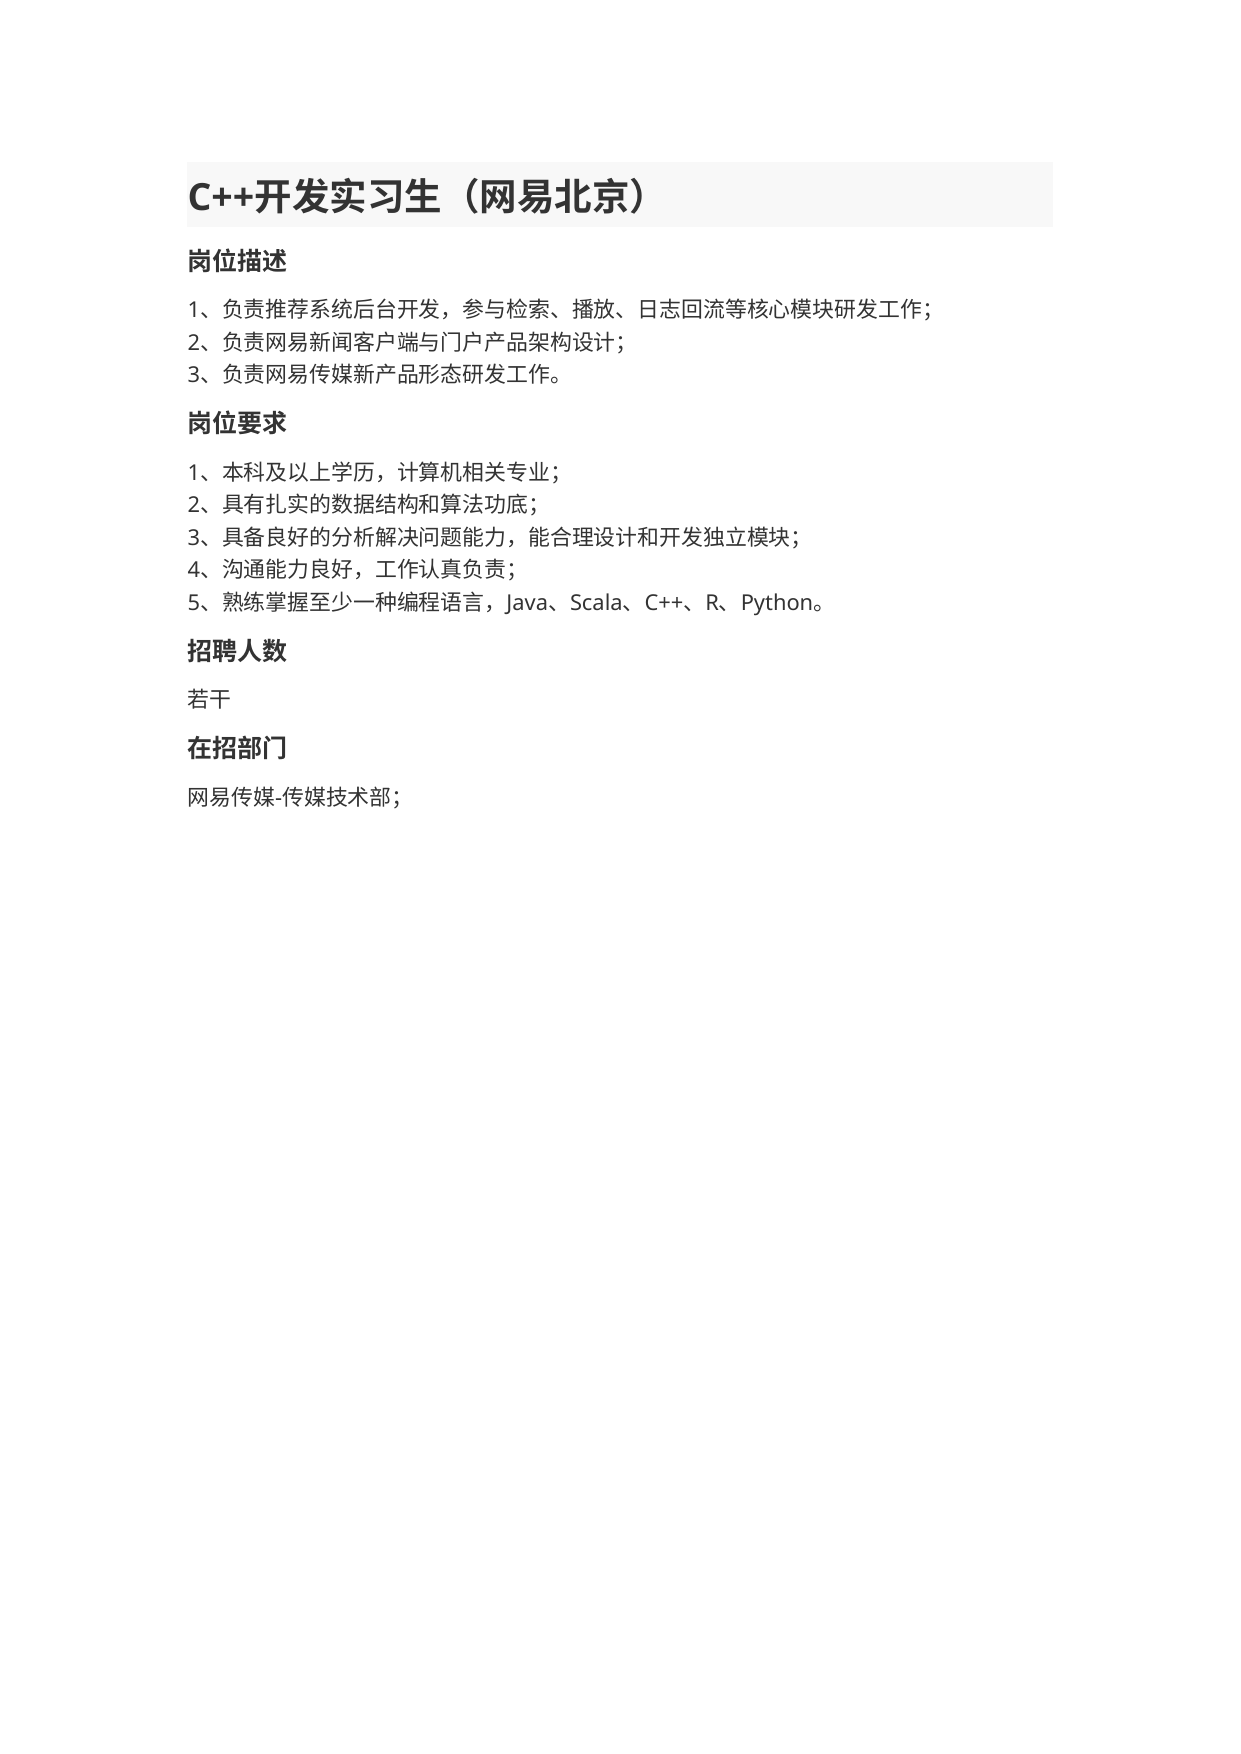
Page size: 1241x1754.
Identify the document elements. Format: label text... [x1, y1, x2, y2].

text 岗位要求 [187, 389, 1053, 454]
text 招聘人数 [187, 617, 1053, 682]
text 在招部门 [187, 714, 1053, 779]
text 岗位描述 [187, 227, 1053, 292]
text 若干 [187, 682, 1053, 714]
text 网易传媒-传媒技术部； [187, 779, 1053, 812]
text 1、本科及以上学历，计算机相关专业； 2、具有扎实的数据结构和算法功底； 3、具备良好的分析解决问题能力，能合理设计和开发独立模块； 4、沟通能力良好，工作认真负责； 5、熟练掌握至少一种编程语言，Java、Scala、C++、R、Python。 [187, 454, 1053, 617]
text 1、负责推荐系统后台开发，参与检索、播放、日志回流等核心模块研发工作； 2、负责网易新闻客户端与门户产品架构设计； 3、负责网易传媒新产品形态研发工作。 [187, 292, 1053, 389]
text C++开发实习生（网易北京） [187, 162, 1053, 227]
